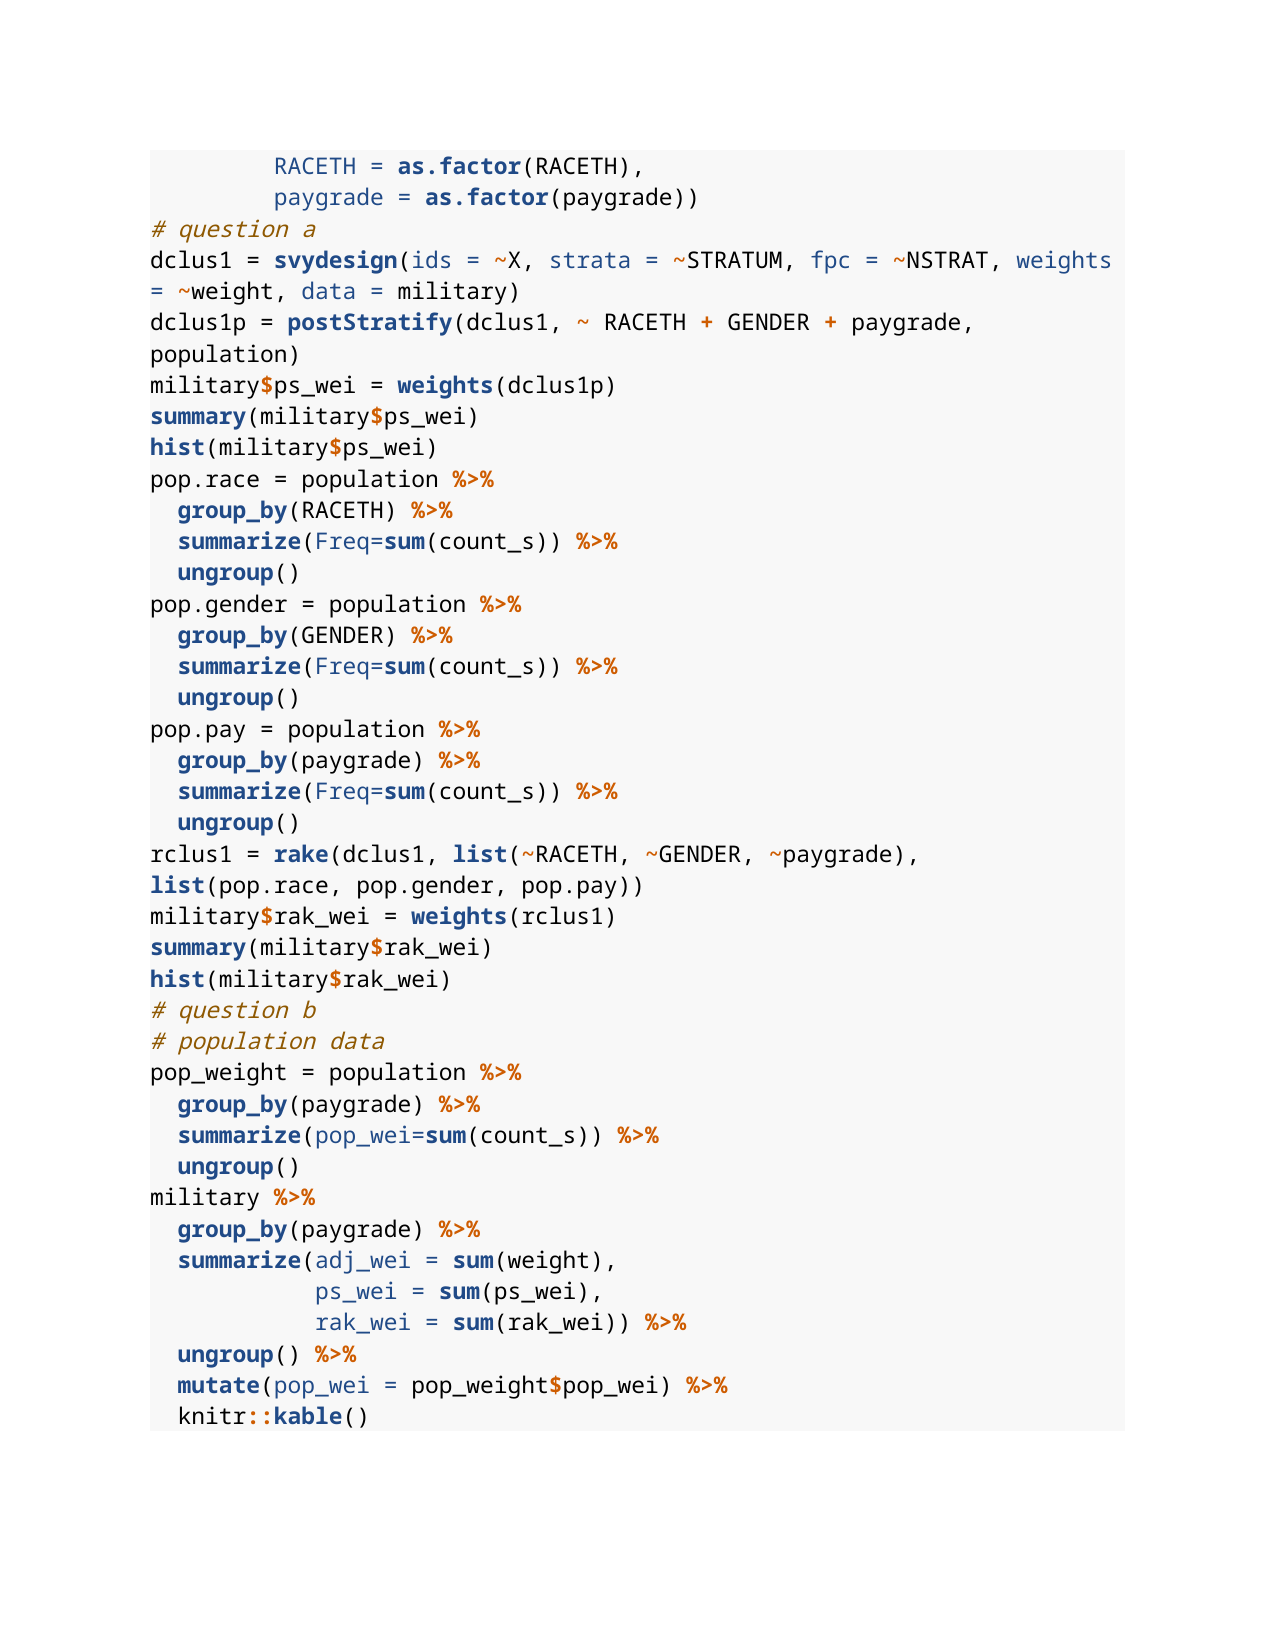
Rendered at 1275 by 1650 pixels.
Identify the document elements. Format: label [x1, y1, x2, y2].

text [150, 150, 1125, 1431]
